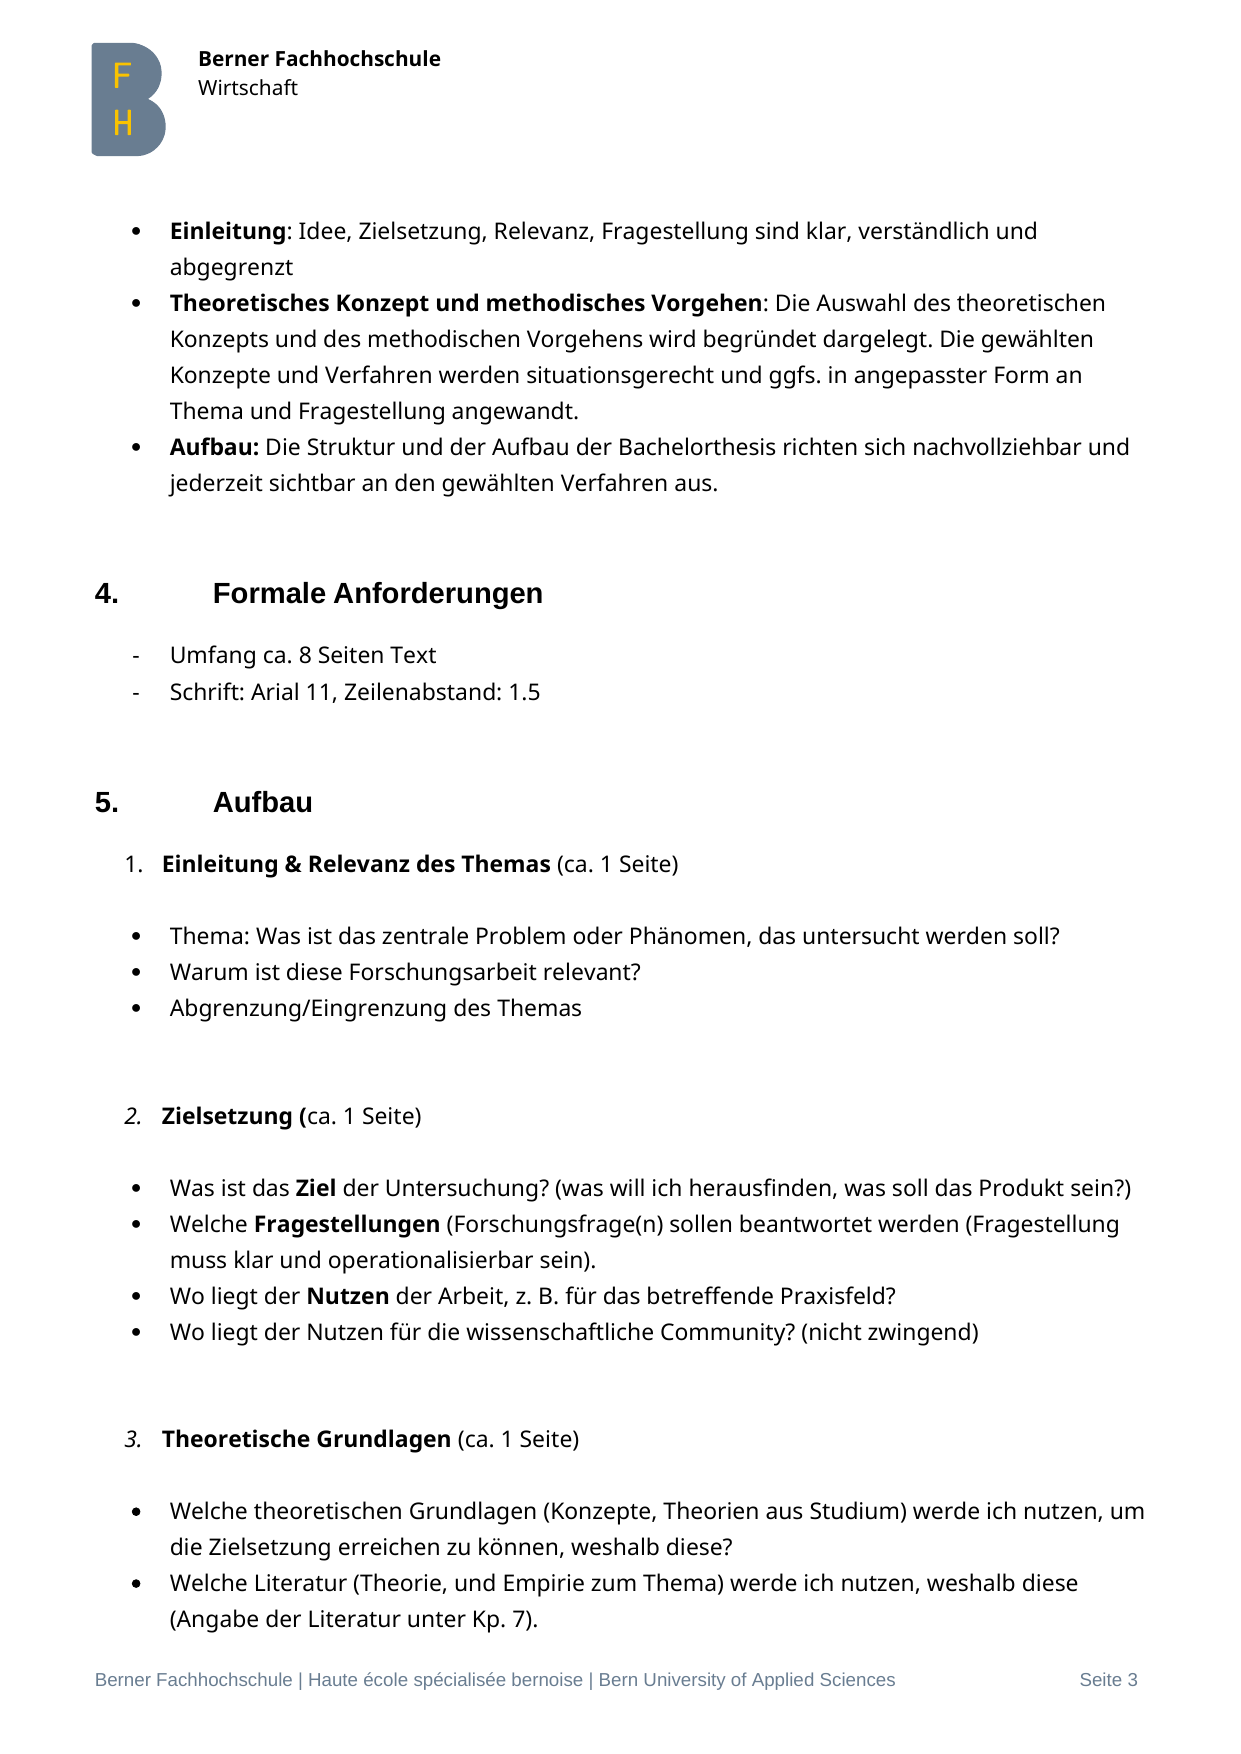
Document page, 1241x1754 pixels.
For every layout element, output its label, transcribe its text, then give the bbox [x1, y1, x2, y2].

list Thema: Was ist das zentrale Problem oder Phänomen, das untersucht werden soll? [132, 920, 1146, 951]
list Wo liegt der Nutzen für die wissenschaftliche Community? (nicht zwingend) [132, 1316, 1146, 1347]
subtitle Formale Anforderungen [94, 576, 1146, 609]
list Theoretische Grundlagen (ca. 1 Seite) [124, 1423, 1146, 1454]
list Aufbau: Die Struktur und der Aufbau der Bachelorthesis richten sich nachvollziehbar und jederzeit sichtbar an den gewählten Verfahren aus. [132, 431, 1146, 498]
list Schrift: Arial 11, Zeilenabstand: 1.5 [132, 675, 1146, 707]
list Welche Literatur (Theorie, und Empirie zum Thema) werde ich nutzen, weshalb diese (Angabe der Literatur unter Kp. 7). [132, 1567, 1146, 1634]
list Einleitung: Idee, Zielsetzung, Relevanz, Fragestellung sind klar, verständlich und abgegrenzt [132, 215, 1146, 282]
list Theoretisches Konzept und methodisches Vorgehen: Die Auswahl des theoretischen Konzepts und des methodischen Vorgehens wird begründet dargelegt. Die gewählten Konzepte und Verfahren werden situationsgerecht und ggfs. in angepasster Form an Thema und Fragestellung angewandt. [132, 287, 1146, 426]
list Was ist das Ziel der Untersuchung? (was will ich herausfinden, was soll das Produkt sein?) [132, 1172, 1146, 1203]
list Warum ist diese Forschungsarbeit relevant? [132, 956, 1146, 987]
list Welche theoretischen Grundlagen (Konzepte, Theorien aus Studium) werde ich nutzen, um die Zielsetzung erreichen zu können, weshalb diese? [132, 1495, 1146, 1562]
list Abgrenzung/Eingrenzung des Themas [132, 992, 1146, 1023]
subtitle Aufbau [94, 785, 1146, 818]
list Umfang ca. 8 Seiten Text [132, 639, 1146, 671]
list Wo liegt der Nutzen der Arbeit, z. B. für das betreffende Praxisfeld? [132, 1279, 1146, 1311]
list Zielsetzung (ca. 1 Seite) [124, 1100, 1146, 1131]
list Einleitung & Relevanz des Themas (ca. 1 Seite) [124, 848, 1146, 879]
list Welche Fragestellungen (Forschungsfrage(n) sollen beantwortet werden (Fragestellung muss klar und operationalisierbar sein). [132, 1208, 1146, 1275]
